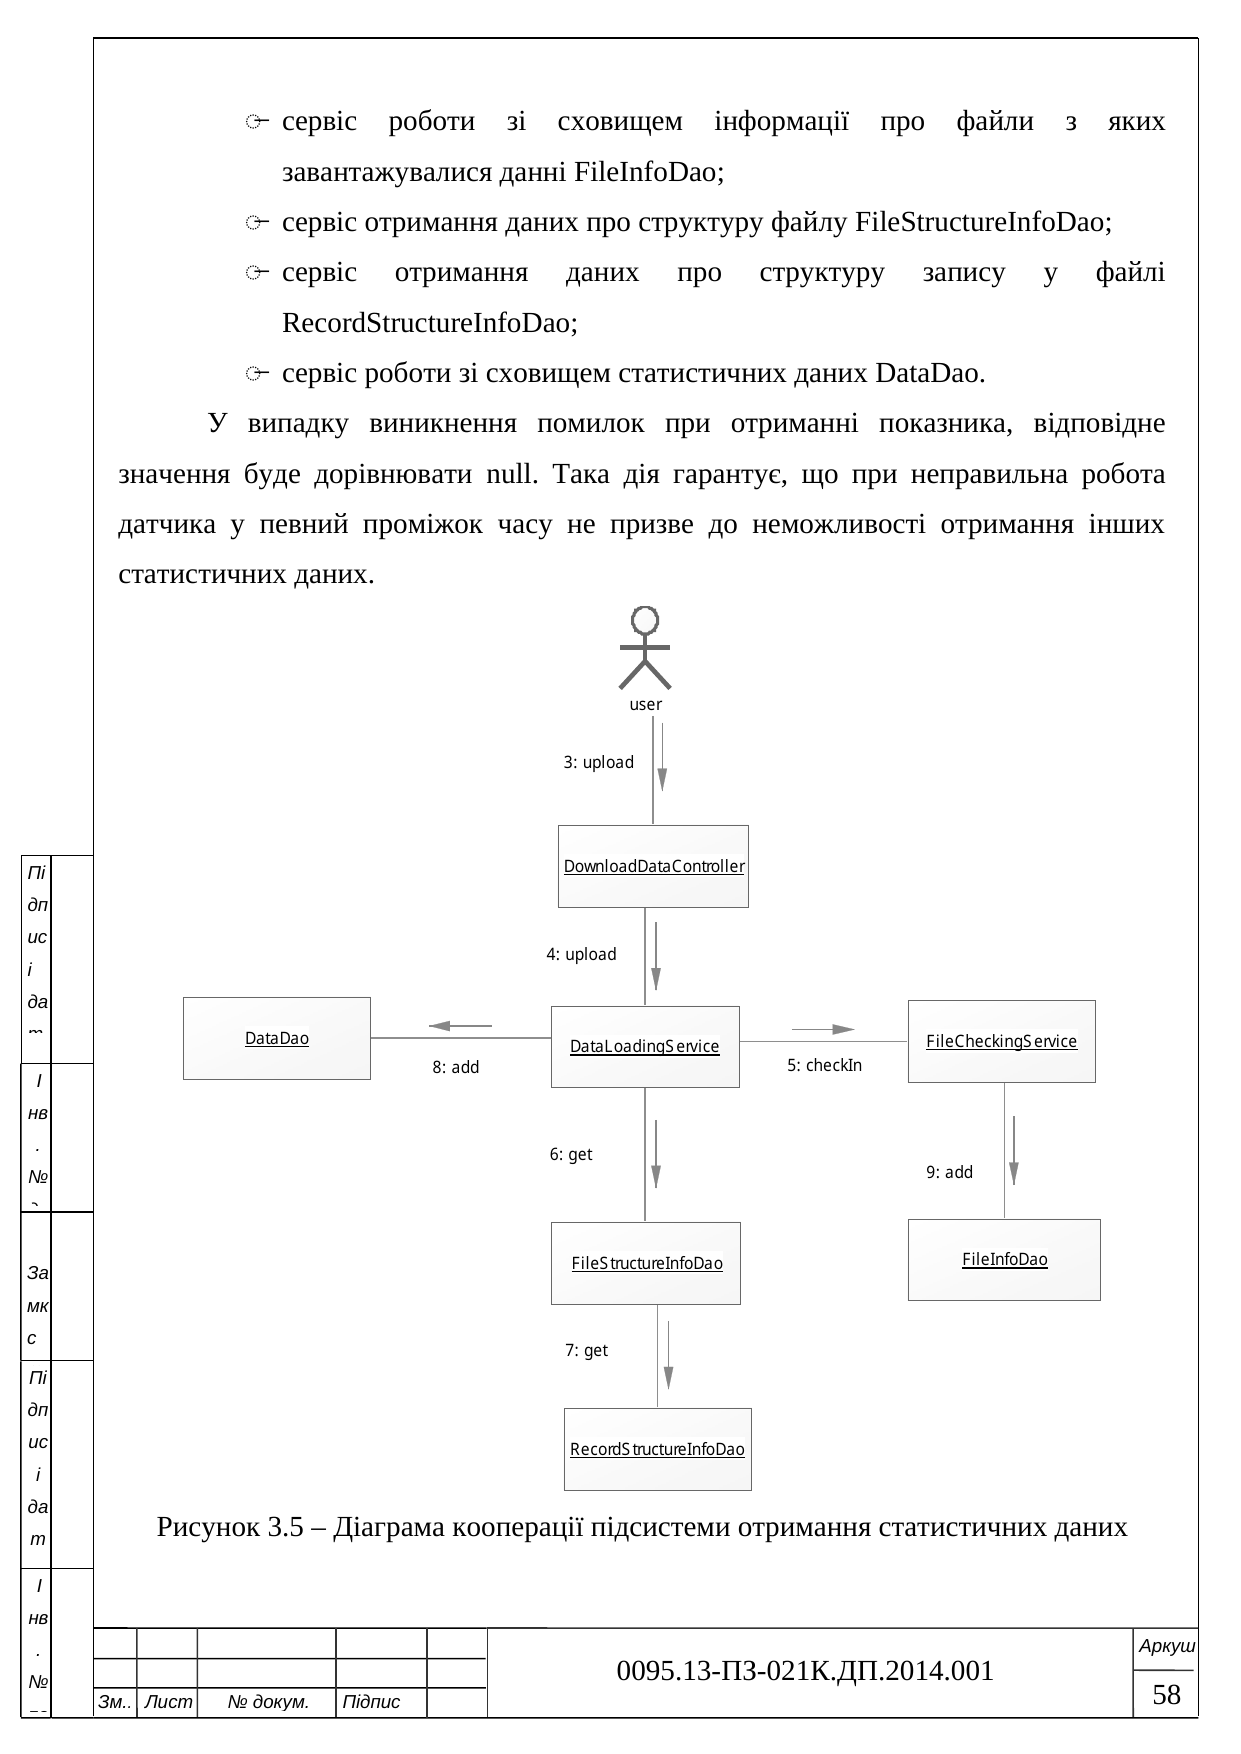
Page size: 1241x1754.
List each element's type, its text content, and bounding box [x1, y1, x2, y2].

list сервіс отримання даних про структуру запису у файлі RecordStructureInfoDao; [244, 254, 1167, 338]
text У випадку виникнення помилок при отриманні показника, відповідне значення буде дорівнювати null. Така дія гарантує, що при неправильна робота датчика у певний проміжок часу не призве до неможливості отримання інших статистичних даних. [118, 405, 1167, 590]
list сервіс роботи зі сховищем статистичних даних DataDao. [244, 355, 1167, 389]
text Рисунок 3.5 – Діаграма кооперації підсистеми отримання статистичних даних [118, 1509, 1167, 1543]
list сервіс отримання даних про структуру файлу FileStructureInfoDao; [244, 204, 1167, 238]
list сервіс роботи зі сховищем інформації про файли з яких завантажувалися данні FileInfoDao; [244, 103, 1167, 187]
